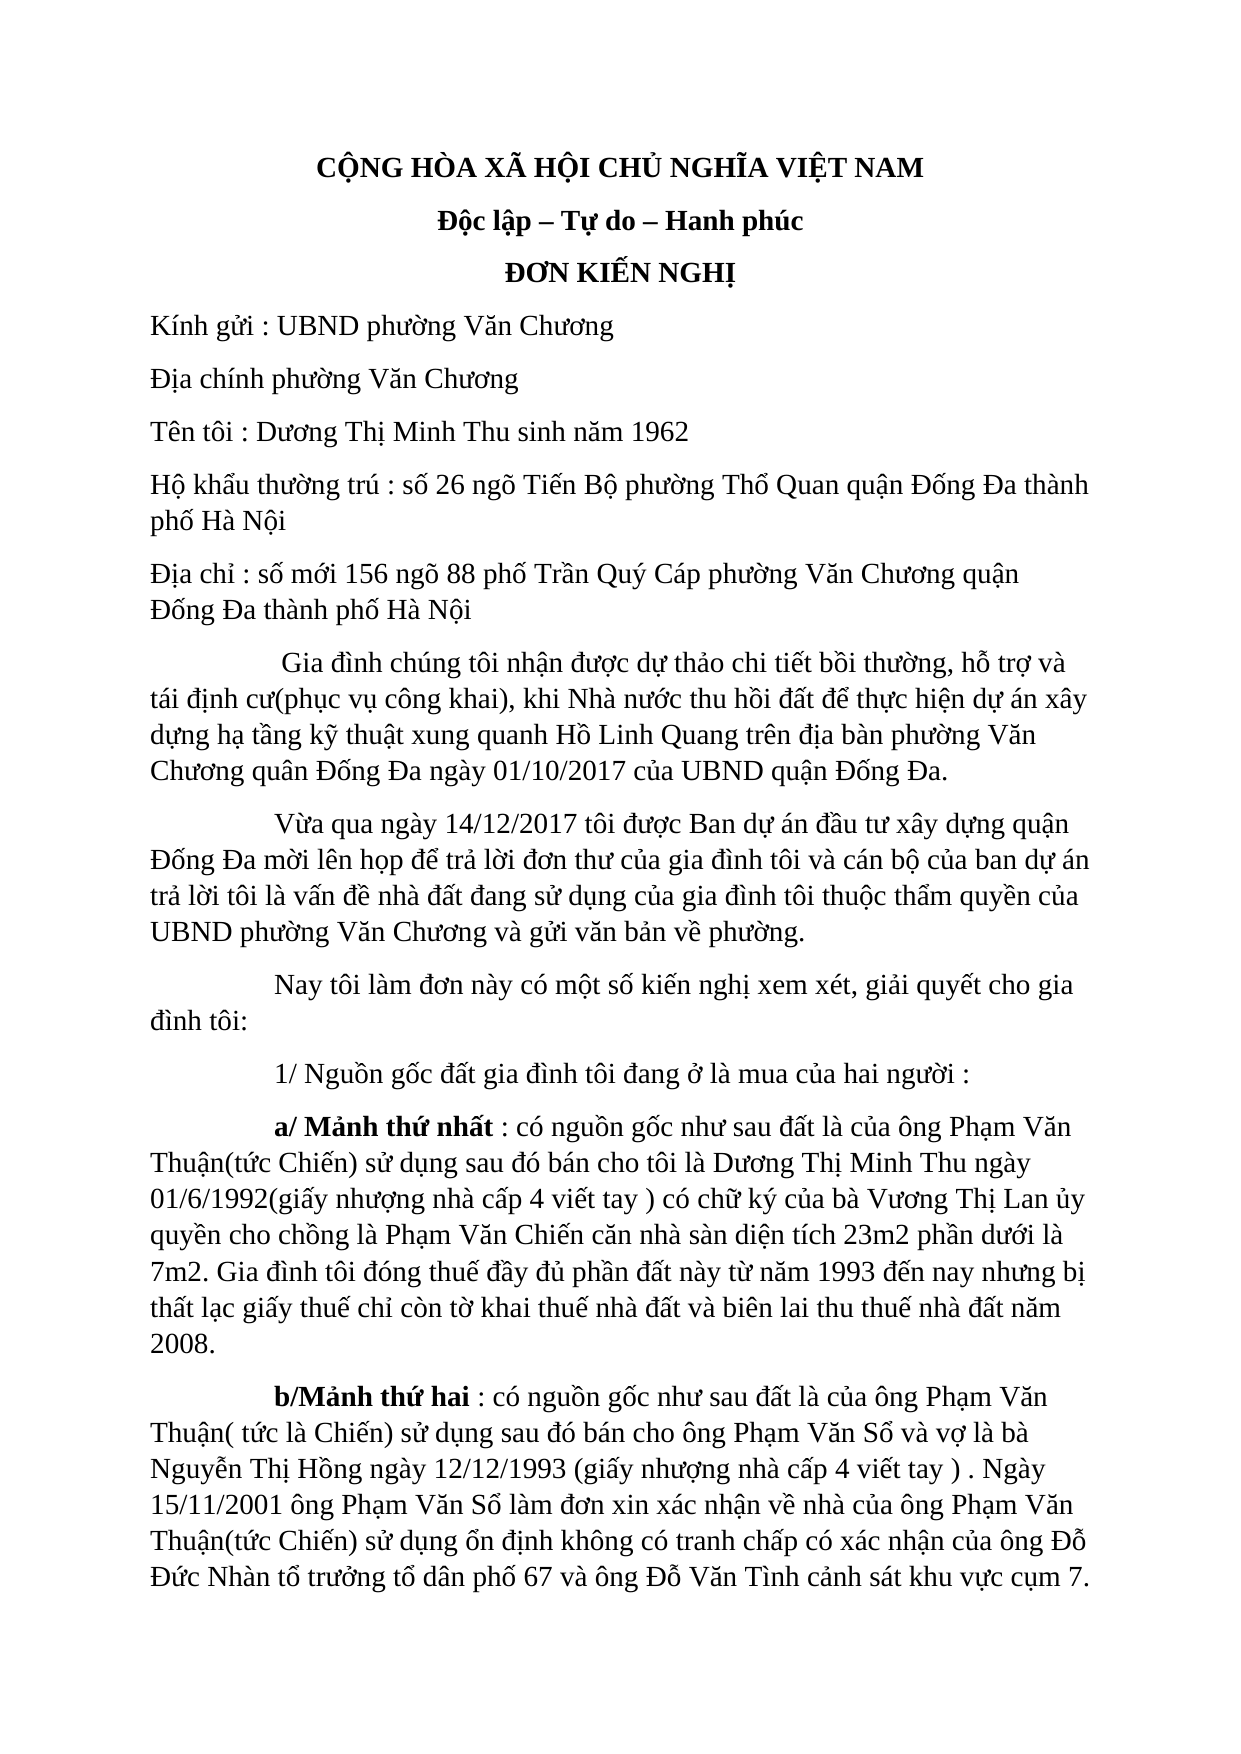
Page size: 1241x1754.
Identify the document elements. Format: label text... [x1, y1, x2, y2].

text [150, 1379, 1090, 1593]
text CỘNG HÒA XÃ HỘI CHỦ NGHĨA VIỆT NAM [150, 150, 1090, 183]
text Kính gửi : UBND phường Văn Chương [150, 308, 1090, 342]
text Địa chính phường Văn Chương [150, 361, 1090, 395]
text a/ Mảnh thứ nhất : có nguồn gốc như sau đất là của ông Phạm Văn Thuận(tức Chiến) sử dụng sau đó bán cho tôi là Dương Thị Minh Thu ngày 01/6/1992(giấy nhượng nhà cấp 4 viết tay ) có chữ ký của bà Vương Thị Lan ủy quyền cho chồng là Phạm Văn Chiến căn nhà sàn diện tích 23m2 phần dưới là 7m2. Gia đình tôi đóng thuế đầy đủ phần đất này từ năm 1993 đến nay nhưng bị thất lạc giấy thuế chỉ còn tờ khai thuế nhà đất và biên lai thu thuế nhà đất năm 2008. [150, 1109, 1090, 1359]
text Vừa qua ngày 14/12/2017 tôi được Ban dự án đầu tư xây dựng quận Đống Đa mời lên họp để trả lời đơn thư của gia đình tôi và cán bộ của ban dự án trả lời tôi là vấn đề nhà đất đang sử dụng của gia đình tôi thuộc thẩm quyền của UBND phường Văn Chương và gửi văn bản về phường. [150, 806, 1090, 948]
text Địa chỉ : số mới 156 ngõ 88 phố Trần Quý Cáp phường Văn Chương quận Đống Đa thành phố Hà Nội [150, 556, 1090, 626]
text Nay tôi làm đơn này có một số kiến nghị xem xét, giải quyết cho gia đình tôi: [150, 967, 1090, 1037]
text ĐƠN KIẾN NGHỊ [150, 256, 1090, 289]
text 1/ Nguồn gốc đất gia đình tôi đang ở là mua của hai người : [150, 1056, 1090, 1090]
text Hộ khẩu thường trú : số 26 ngõ Tiến Bộ phường Thổ Quan quận Đống Đa thành phố Hà Nội [150, 467, 1090, 537]
text Gia đình chúng tôi nhận được dự thảo chi tiết bồi thường, hỗ trợ và tái định cư(phục vụ công khai), khi Nhà nước thu hồi đất để thực hiện dự án xây dựng hạ tầng kỹ thuật xung quanh Hồ Linh Quang trên địa bàn phường Văn Chương quân Đống Đa ngày 01/10/2017 của UBND quận Đống Đa. [150, 645, 1090, 787]
text Độc lập – Tự do – Hanh phúc [150, 203, 1090, 236]
text Tên tôi : Dương Thị Minh Thu sinh năm 1962 [150, 414, 1090, 448]
